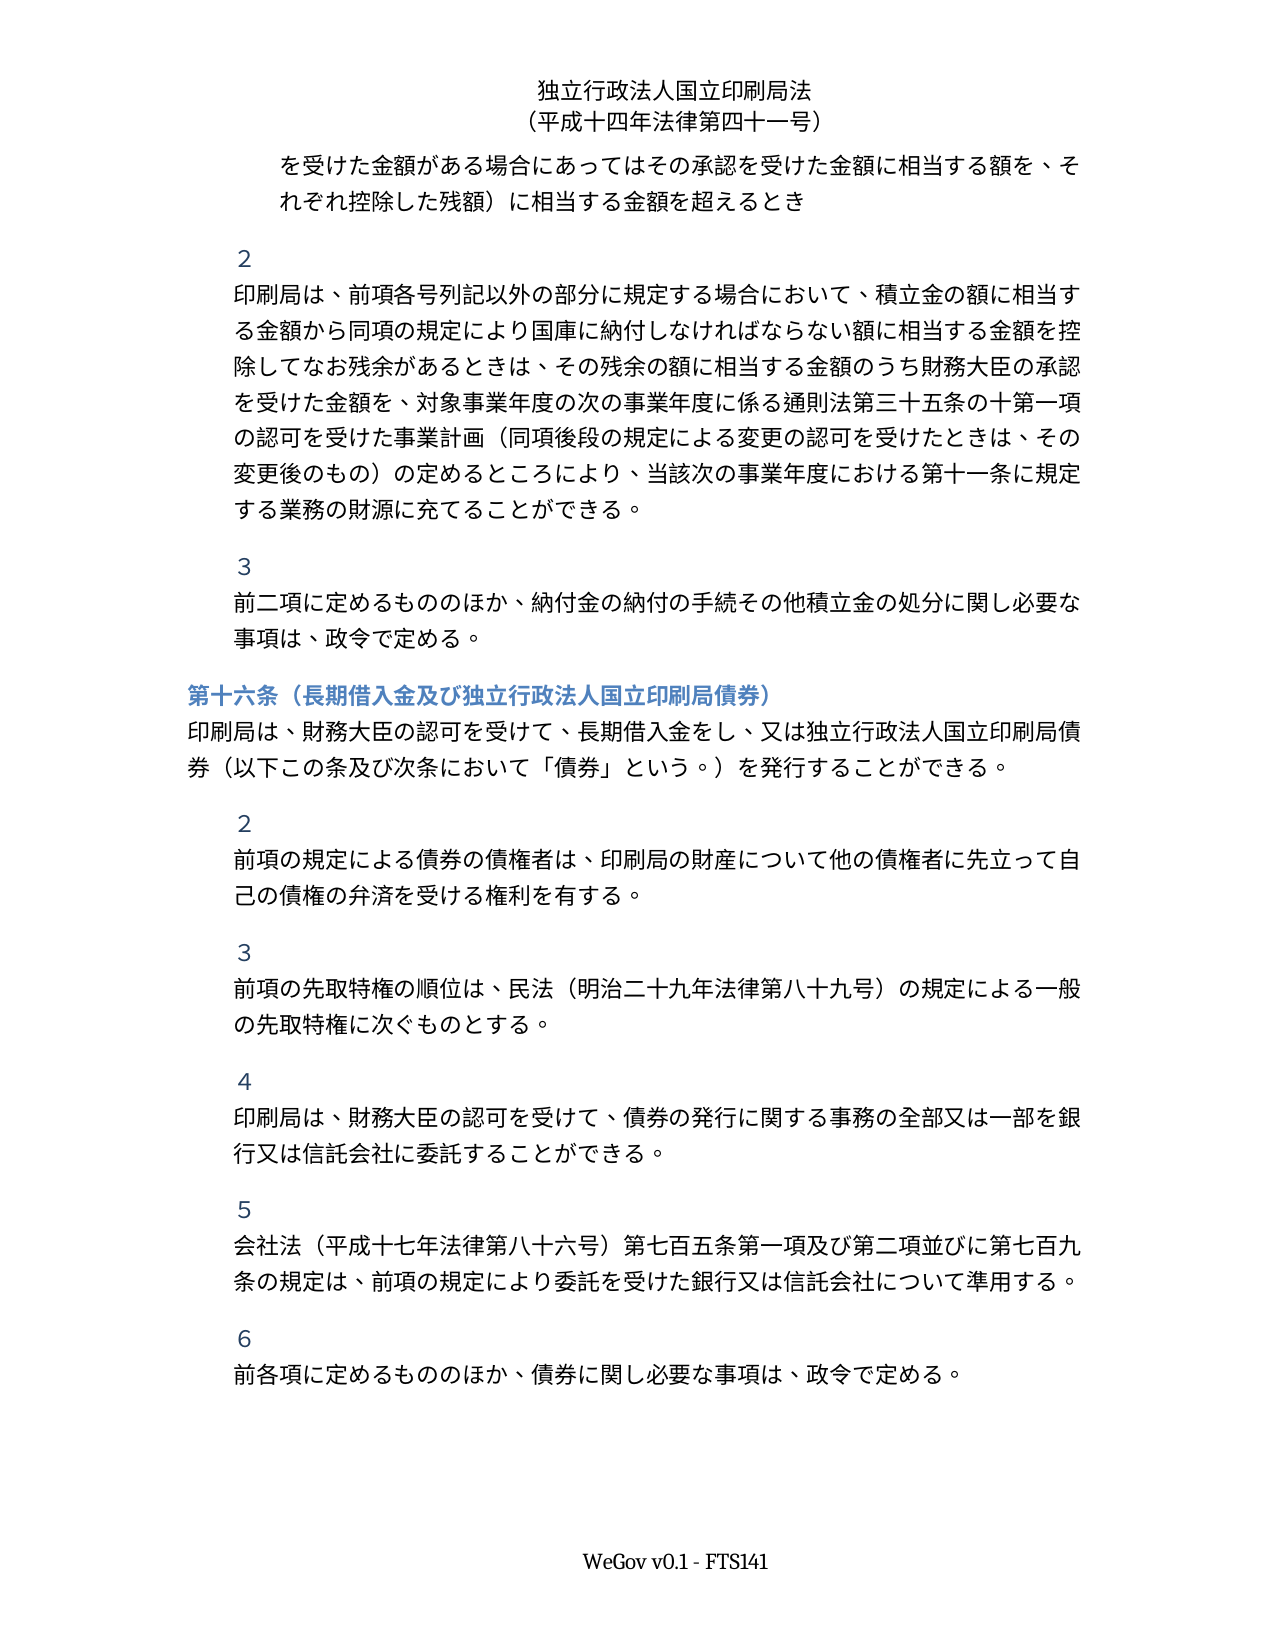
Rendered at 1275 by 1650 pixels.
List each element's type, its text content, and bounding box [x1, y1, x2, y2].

text 前項の先取特権の順位は、民法（明治二十九年法律第八十九号）の規定による一般の先取特権に次ぐものとする。 [233, 973, 1087, 1040]
subtitle ２ [233, 243, 1087, 274]
text 印刷局は、財務大臣の認可を受けて、債券の発行に関する事務の全部又は一部を銀行又は信託会社に委託することができる。 [233, 1102, 1087, 1169]
text 会社法（平成十七年法律第八十六号）第七百五条第一項及び第二項並びに第七百九条の規定は、前項の規定により委託を受けた銀行又は信託会社について準用する。 [233, 1230, 1087, 1297]
subtitle ３ [233, 551, 1087, 582]
subtitle ２ [233, 808, 1087, 839]
text 印刷局は、財務大臣の認可を受けて、長期借入金をし、又は独立行政法人国立印刷局債券（以下この条及び次条において「債券」という。）を発行することができる。 [187, 716, 1087, 783]
text 印刷局は、前項各号列記以外の部分に規定する場合において、積立金の額に相当する金額から同項の規定により国庫に納付しなければならない額に相当する金額を控除してなお残余があるときは、その残余の額に相当する金額のうち財務大臣の承認を受けた金額を、対象事業年度の次の事業年度に係る通則法第三十五条の十第一項の認可を受けた事業計画（同項後段の規定による変更の認可を受けたときは、その変更後のもの）の定めるところにより、当該次の事業年度における第十一条に規定する業務の財源に充てることができる。 [233, 279, 1087, 526]
text 前各項に定めるもののほか、債券に関し必要な事項は、政令で定める。 [233, 1359, 1087, 1390]
subtitle ３ [233, 937, 1087, 968]
subtitle ５ [233, 1194, 1087, 1226]
text 前二項に定めるもののほか、納付金の納付の手続その他積立金の処分に関し必要な事項は、政令で定める。 [233, 587, 1087, 654]
text 前項の規定による債券の債権者は、印刷局の財産について他の債権者に先立って自己の債権の弁済を受ける権利を有する。 [233, 844, 1087, 911]
subtitle 第十六条（長期借入金及び独立行政法人国立印刷局債券） [187, 680, 1087, 711]
subtitle ４ [233, 1066, 1087, 1097]
subtitle ６ [233, 1323, 1087, 1354]
